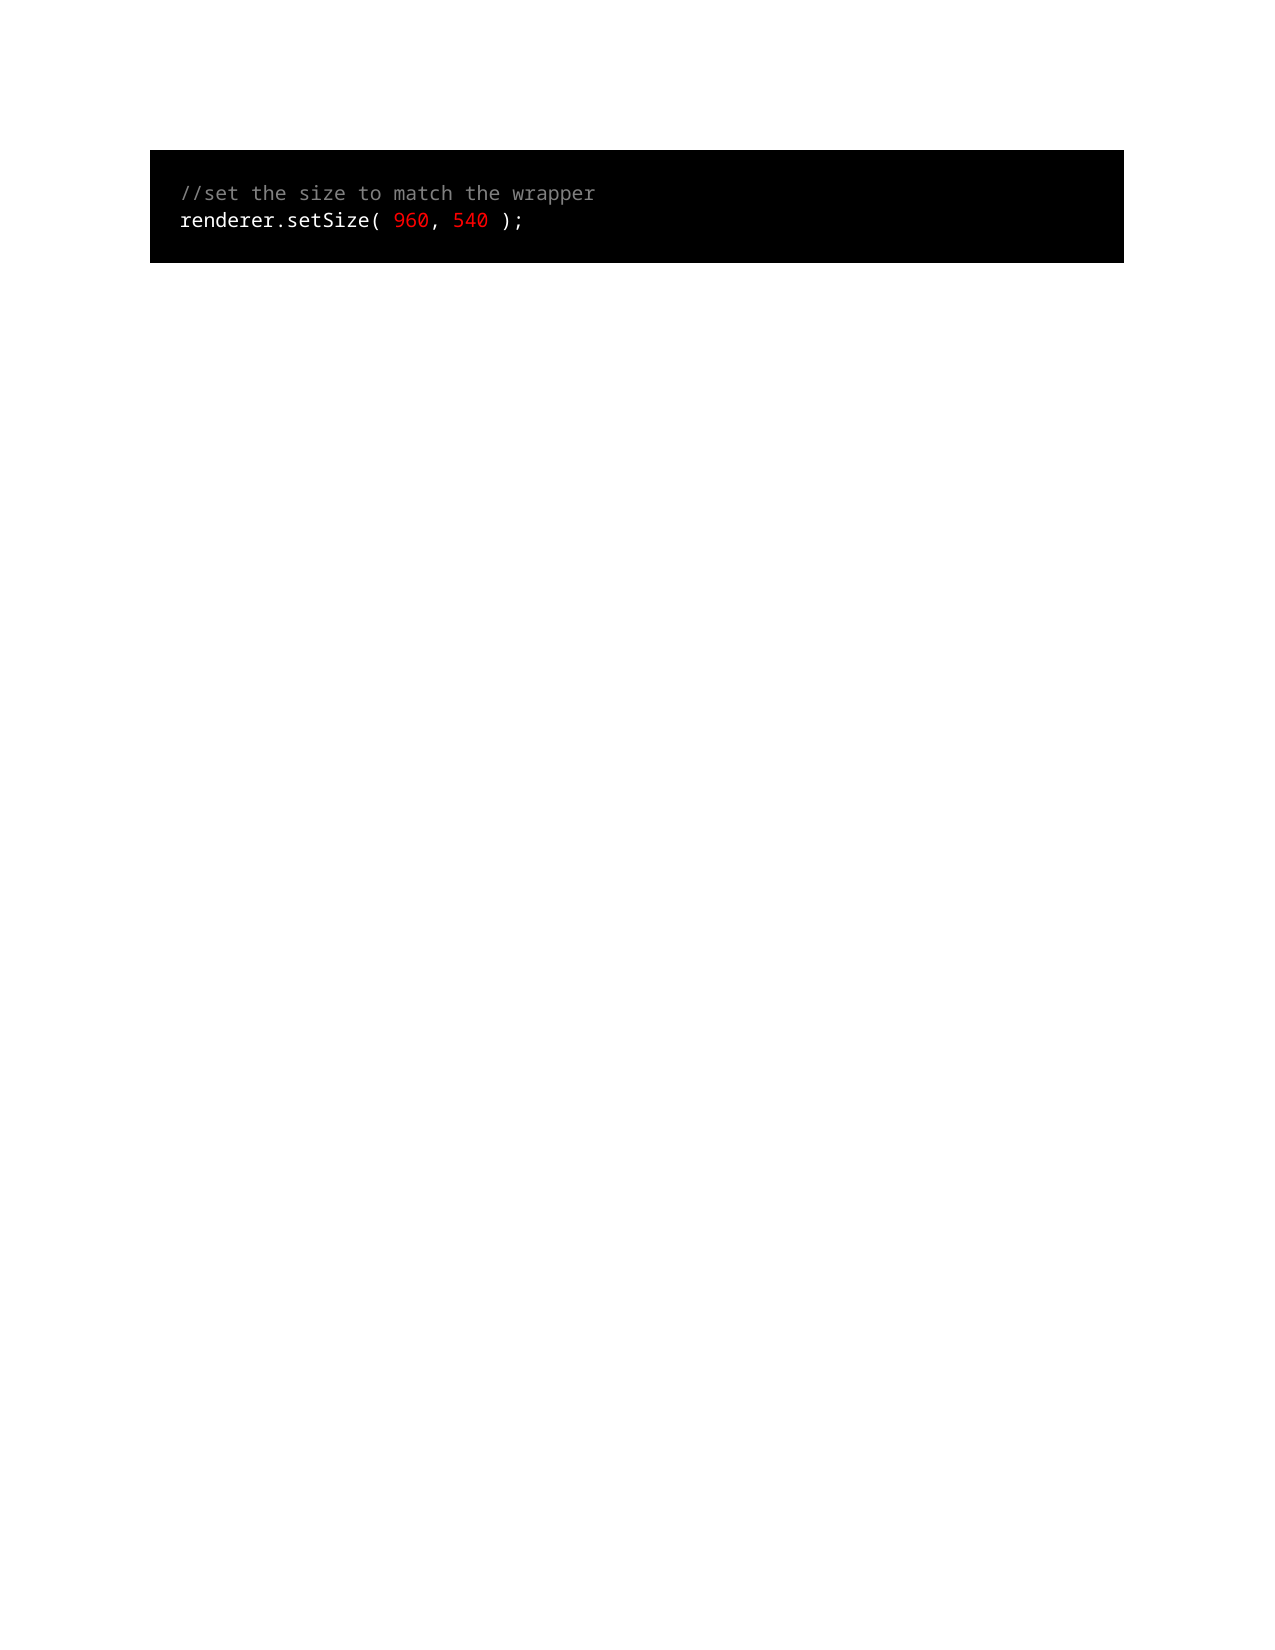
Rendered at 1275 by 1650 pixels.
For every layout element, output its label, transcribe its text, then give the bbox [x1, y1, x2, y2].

table_header //set the size to match the wrapper renderer.setSize( 960, 540 ); [150, 150, 1124, 263]
